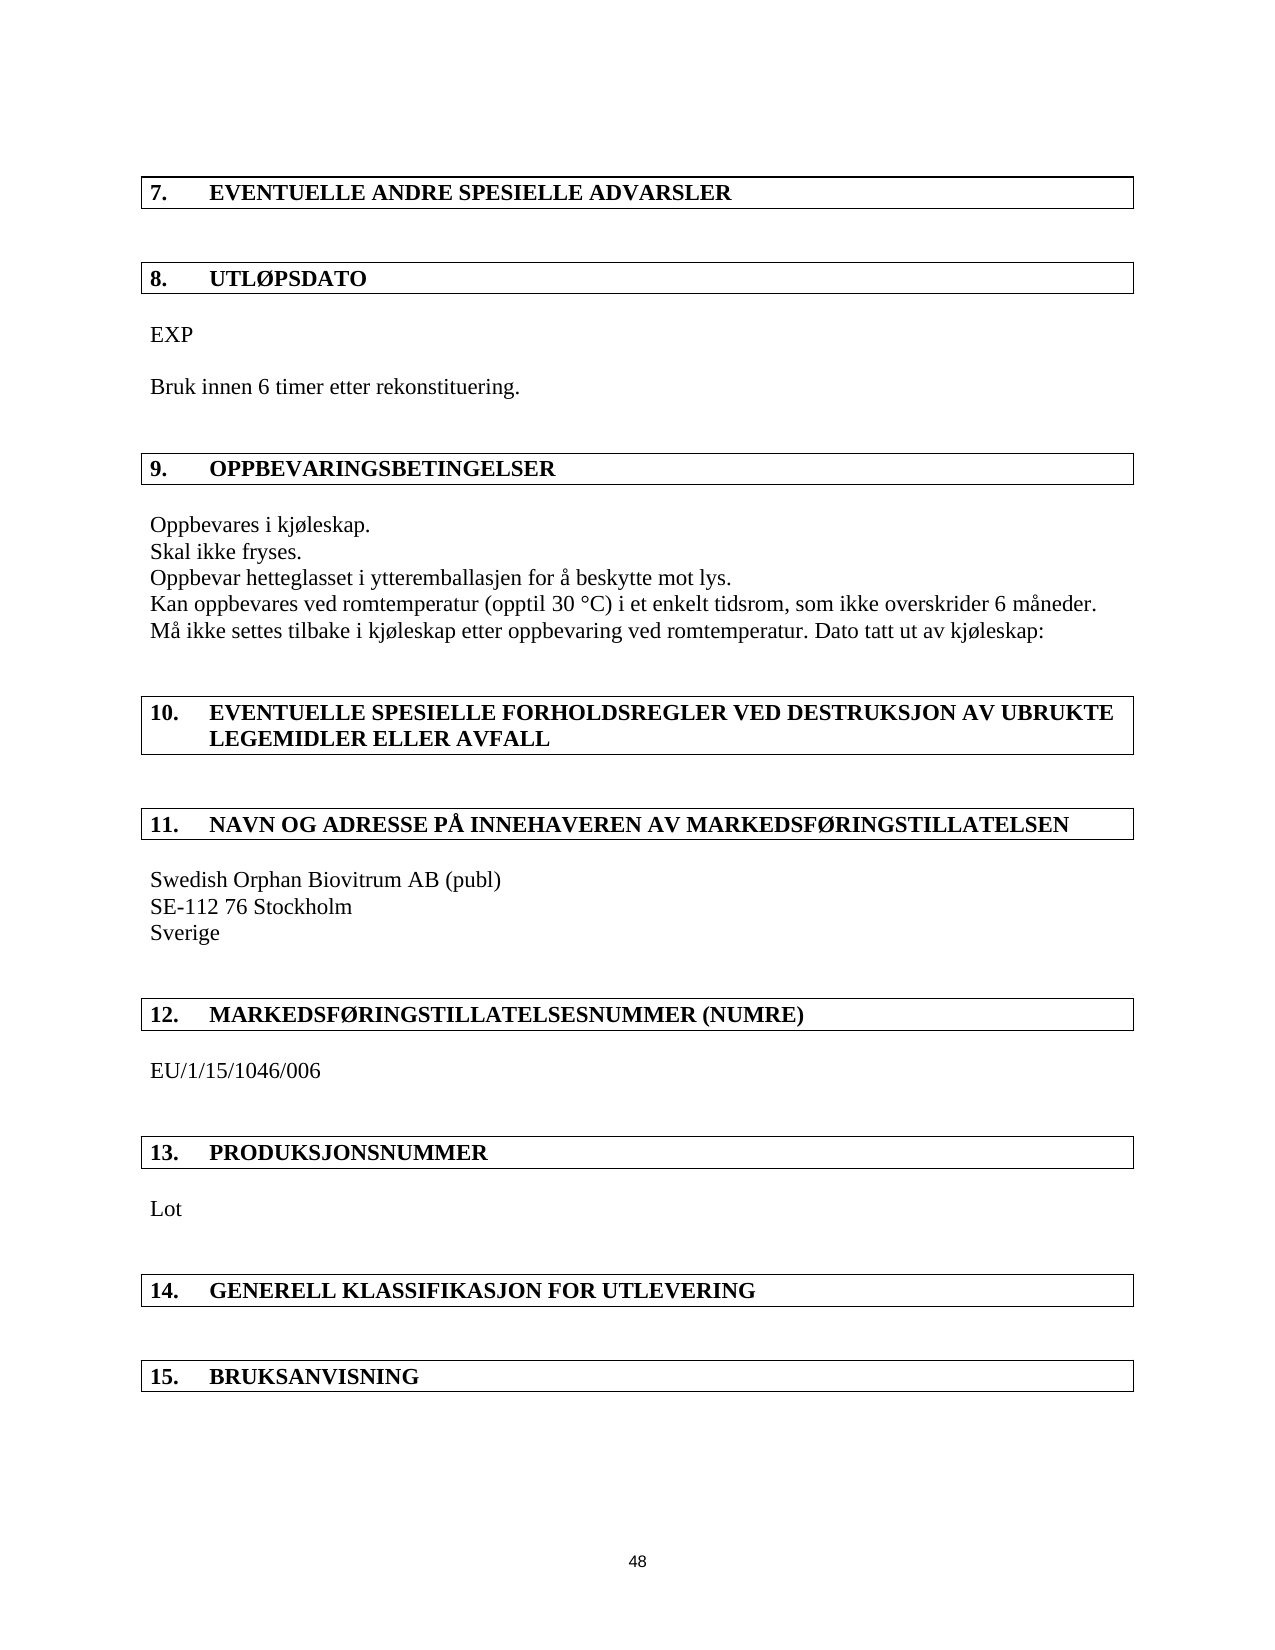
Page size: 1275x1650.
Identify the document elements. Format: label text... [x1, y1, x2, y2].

text 14. GENERELL KLASSIFIKASJON FOR UTLEVERING [142, 1275, 1133, 1306]
text 12. MARKEDSFØRINGSTILLATELSESNUMMER (NUMRE) [142, 999, 1133, 1030]
text Bruk innen 6 timer etter rekonstituering. [150, 373, 1125, 400]
text 13. PRODUKSJONSNUMMER [142, 1137, 1133, 1168]
text Skal ikke fryses. [150, 538, 1125, 564]
text 8. UTLØPSDATO [142, 263, 1133, 293]
text SE-112 76 Stockholm [150, 893, 1125, 919]
text Oppbevar hetteglasset i ytteremballasjen for å beskytte mot lys. [150, 564, 1125, 590]
text Oppbevares i kjøleskap. [150, 511, 1125, 538]
text Sverige [150, 919, 1125, 946]
text Kan oppbevares ved romtemperatur (opptil 30 °C) i et enkelt tidsrom, som ikke overskrider 6 måneder. Må ikke settes tilbake i kjøleskap etter oppbevaring ved romtemperatur. Dato tatt ut av kjøleskap: [150, 590, 1125, 643]
text 11. NAVN OG ADRESSE PÅ INNEHAVEREN AV MARKEDSFØRINGSTILLATELSEN [142, 809, 1133, 839]
text 10. EVENTUELLE SPESIELLE FORHOLDSREGLER VED DESTRUKSJON AV UBRUKTE LEGEMIDLER ELLER AVFALL [142, 697, 1133, 754]
text Lot [150, 1195, 1125, 1222]
text 9. OPPBEVARINGSBETINGELSER [142, 454, 1133, 484]
text EU/1/15/1046/006 [150, 1057, 1125, 1083]
text 15. BRUKSANVISNING [142, 1361, 1133, 1391]
text 7. EVENTUELLE ANDRE SPESIELLE ADVARSLER [142, 178, 1133, 208]
text Swedish Orphan Biovitrum AB (publ) [150, 866, 1125, 893]
text EXP [150, 321, 1125, 347]
